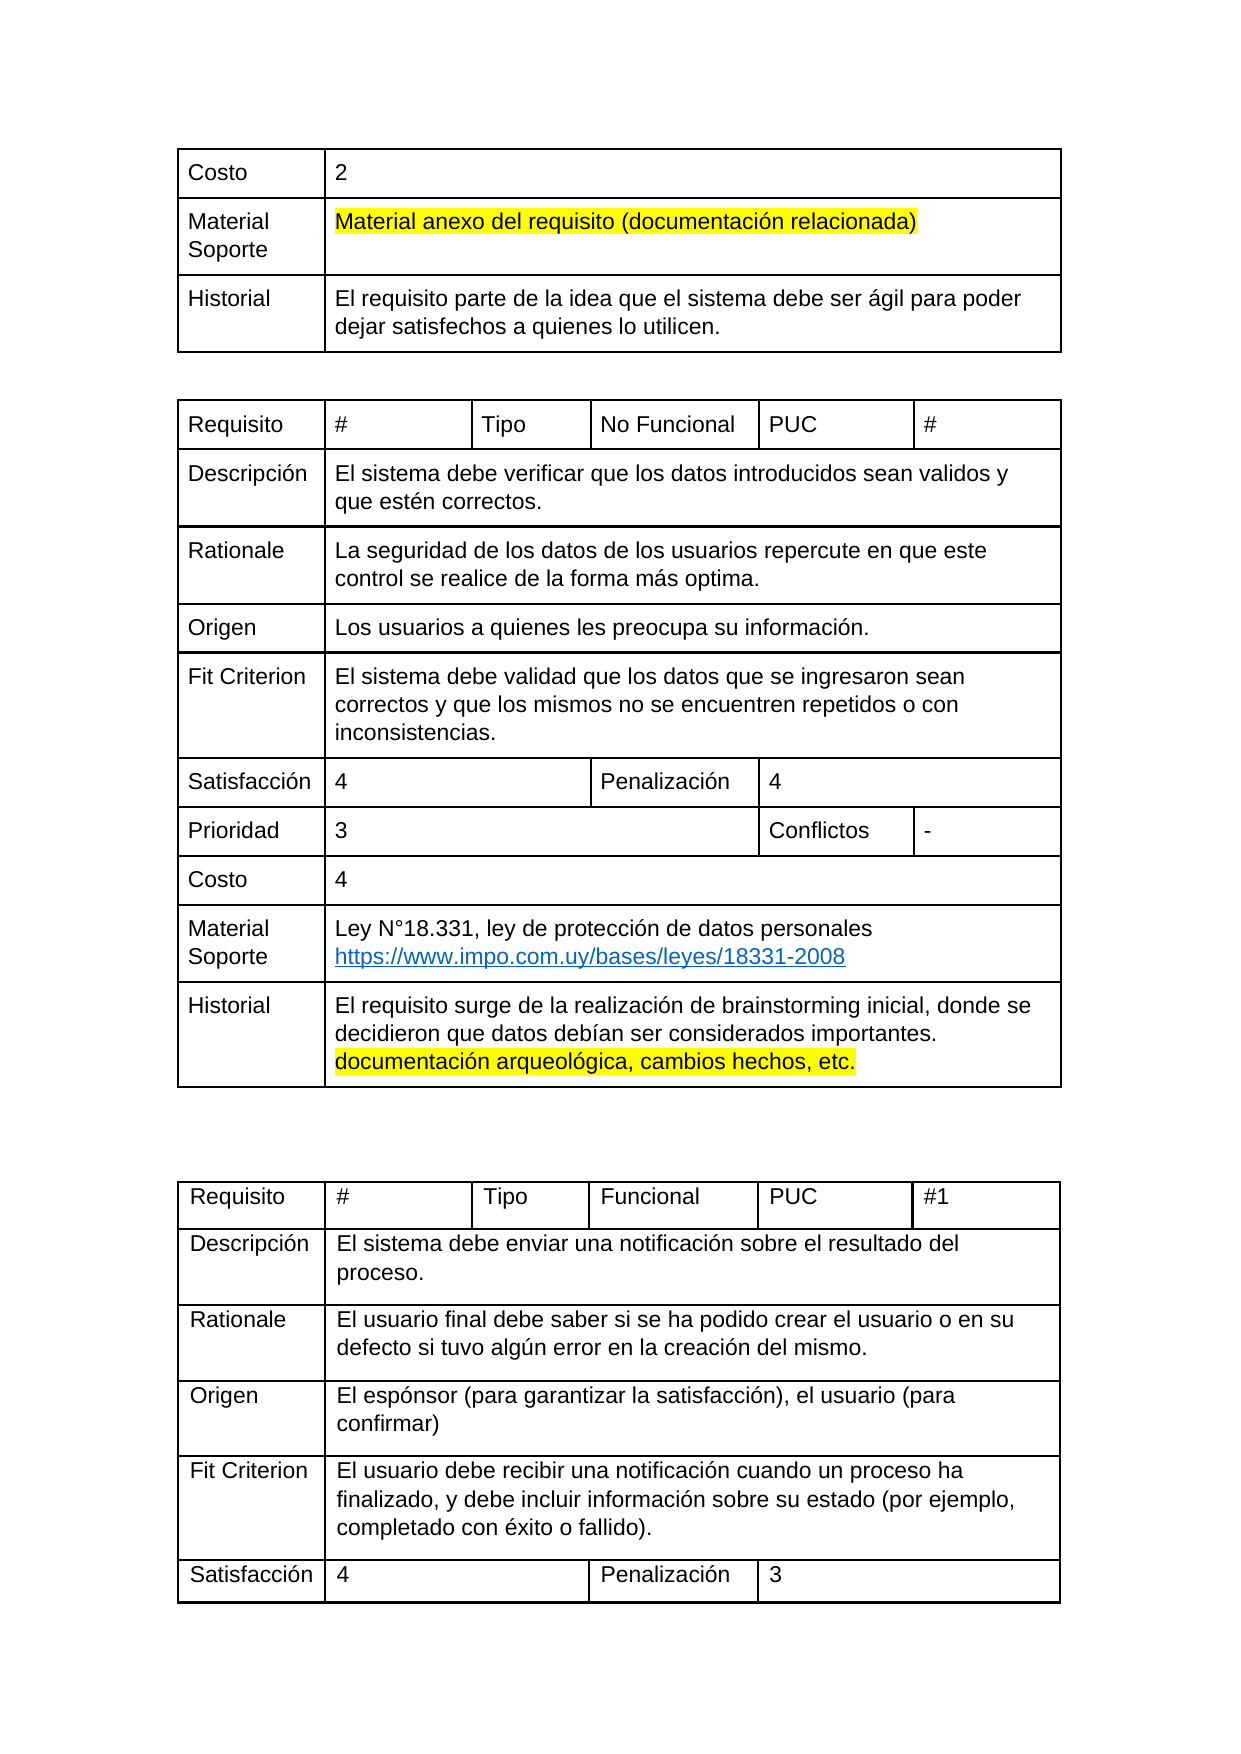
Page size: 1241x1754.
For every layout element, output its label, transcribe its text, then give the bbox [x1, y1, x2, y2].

table_cell 4 [326, 857, 1060, 903]
table_cell El usuario final debe saber si se ha podido crear el usuario o en su defecto si tuvo algún error en la creación del mismo. [326, 1306, 1059, 1379]
table_cell Descripción [179, 450, 324, 525]
table_cell 3 [326, 808, 758, 854]
table_cell Ley N°18.331, ley de protección de datos personales https://www.impo.com.uy/bases/leyes/18331-2008 [326, 906, 1060, 981]
table_cell El sistema debe enviar una notificación sobre el resultado del proceso. [326, 1230, 1059, 1304]
table_header Funcional [590, 1183, 757, 1228]
table_cell Fit Criterion [179, 1457, 324, 1559]
table_cell Origen [179, 605, 324, 651]
table_header Tipo [473, 1183, 588, 1228]
table_header Tipo [473, 401, 590, 448]
table_cell 4 [326, 759, 590, 806]
table_cell 4 [760, 759, 1060, 806]
table_cell Historial [179, 983, 324, 1086]
table_cell Rationale [179, 1306, 324, 1379]
table_header PUC [760, 401, 913, 448]
table_cell Satisfacción [179, 759, 324, 806]
table_cell Historial [179, 276, 324, 351]
table_cell 4 [326, 1561, 588, 1601]
table_header Requisito [179, 401, 324, 448]
table_cell Costo [179, 150, 324, 197]
table_cell Material Soporte [179, 199, 324, 274]
table_cell Costo [179, 857, 324, 903]
table_header # [915, 401, 1060, 448]
table_cell Material anexo del requisito (documentación relacionada) [326, 199, 1060, 274]
table_cell Fit Criterion [179, 654, 324, 757]
table_cell Conflictos [760, 808, 913, 854]
table_cell El sistema debe verificar que los datos introducidos sean validos y que estén correctos. [326, 450, 1060, 525]
table_cell 2 [326, 150, 1060, 197]
table_header PUC [759, 1183, 911, 1228]
table_cell Descripción [179, 1230, 324, 1304]
table_cell El requisito surge de la realización de brainstorming inicial, donde se decidieron que datos debían ser considerados importantes. documentación arqueológica, cambios hechos, etc. [326, 983, 1060, 1086]
table_cell Los usuarios a quienes les preocupa su información. [326, 605, 1060, 651]
table_cell - [915, 808, 1060, 854]
table_header # [326, 1183, 471, 1228]
table_cell El sistema debe validad que los datos que se ingresaron sean correctos y que los mismos no se encuentren repetidos o con inconsistencias. [326, 654, 1060, 757]
table_cell Origen [179, 1382, 324, 1455]
table_cell Rationale [179, 528, 324, 602]
table_cell 3 [759, 1561, 1059, 1601]
table_cell Penalización [592, 759, 758, 806]
table_header #1 [914, 1183, 1059, 1228]
table_cell Satisfacción [179, 1561, 324, 1601]
table_cell La seguridad de los datos de los usuarios repercute en que este control se realice de la forma más optima. [326, 528, 1060, 602]
table_cell El usuario debe recibir una notificación cuando un proceso ha finalizado, y debe incluir información sobre su estado (por ejemplo, completado con éxito o fallido). [326, 1457, 1059, 1559]
table_cell Penalización [590, 1561, 757, 1601]
table_cell Material Soporte [179, 906, 324, 981]
table_header # [326, 401, 471, 448]
table_header No Funcional [592, 401, 758, 448]
table_header Requisito [179, 1183, 324, 1228]
table_cell El requisito parte de la idea que el sistema debe ser ágil para poder dejar satisfechos a quienes lo utilicen. [326, 276, 1060, 351]
table_cell Prioridad [179, 808, 324, 854]
table_cell El espónsor (para garantizar la satisfacción), el usuario (para confirmar) [326, 1382, 1059, 1455]
